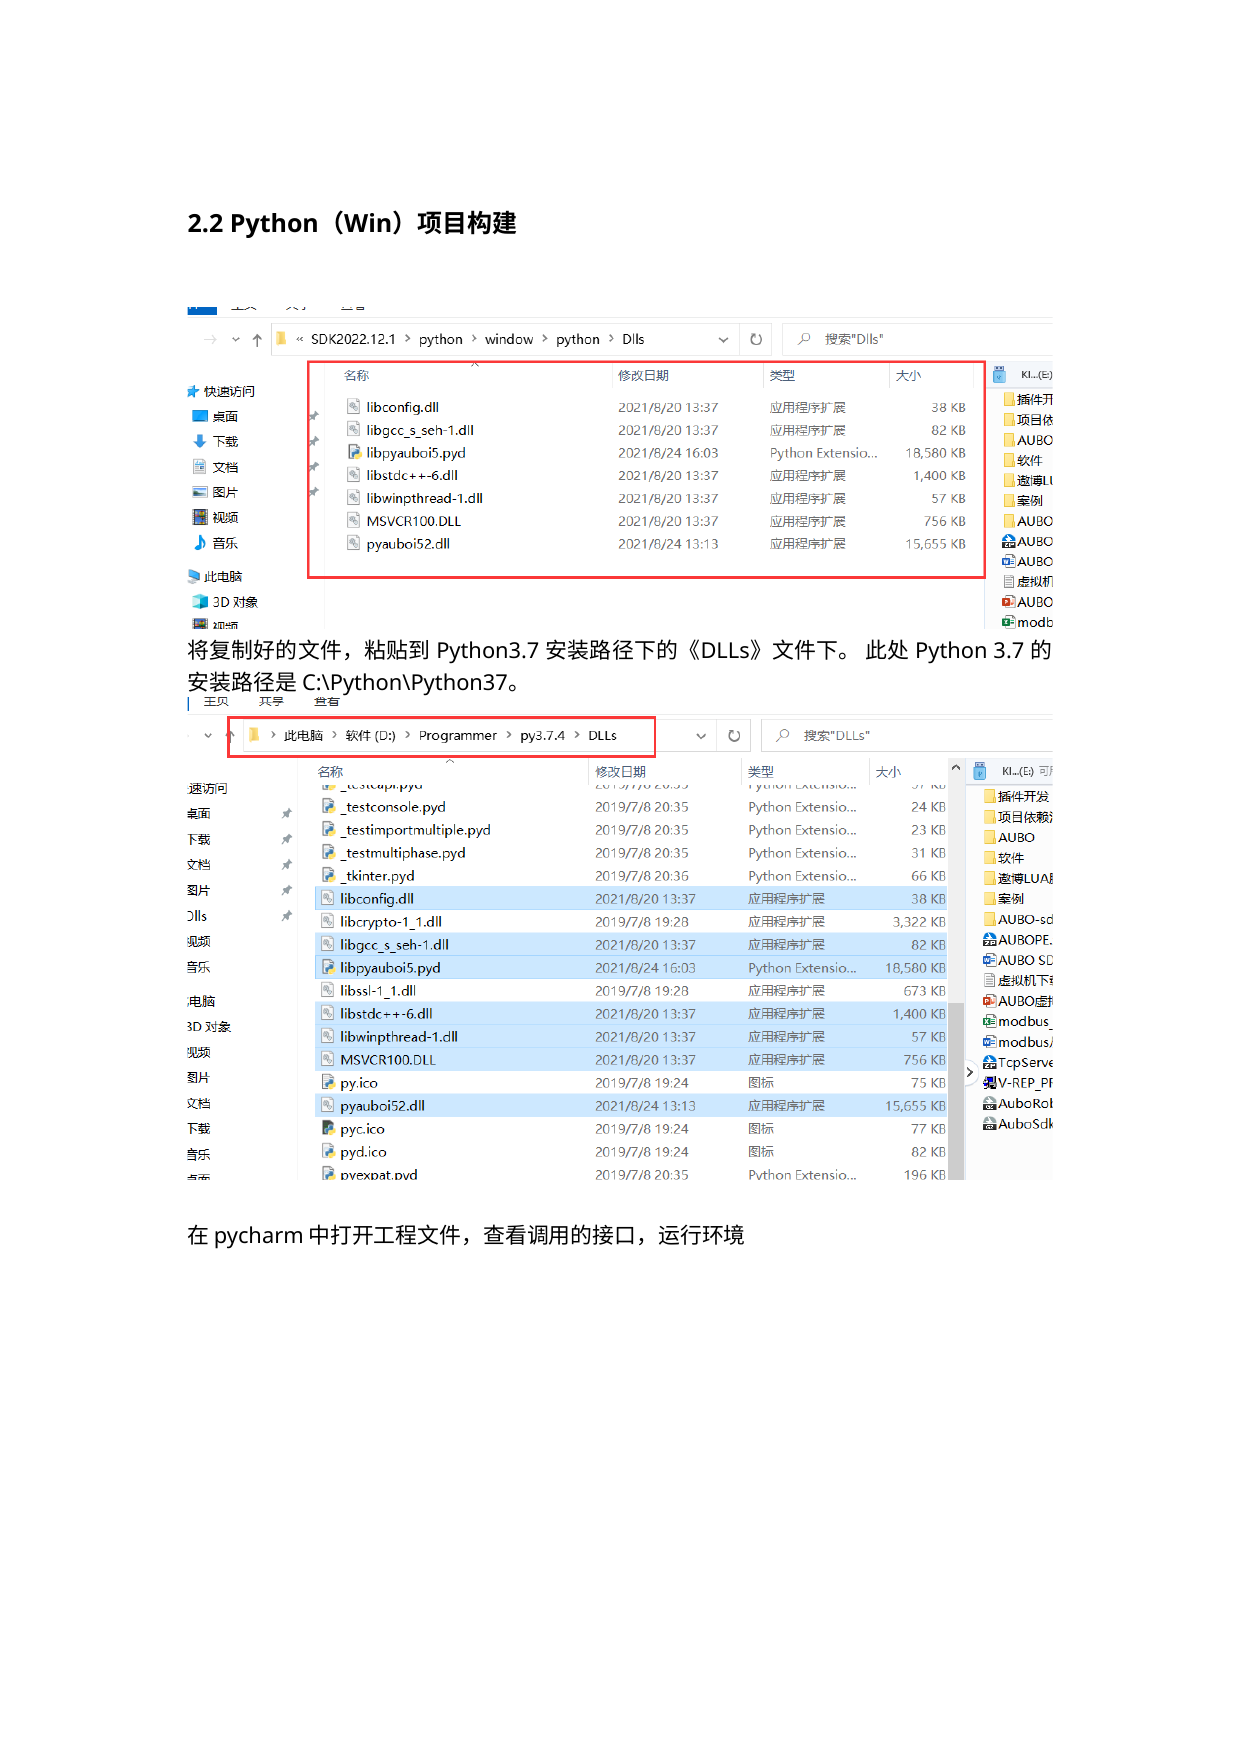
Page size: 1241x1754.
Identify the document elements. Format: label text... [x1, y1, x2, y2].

subtitle 2.2 Python（Win）项目构建 [187, 189, 1053, 254]
text 在pycharm中打开工程文件，查看调用的接口，运行环境 [187, 1218, 1053, 1250]
picture [187, 697, 1053, 1180]
text 将复制好的文件，粘贴到 Python3.7 安装路径下的《DLLs》文件下。 此处 Python 3.7 的安装路径是 C:\Python\Python37。 [187, 633, 1053, 697]
picture [187, 307, 1053, 629]
